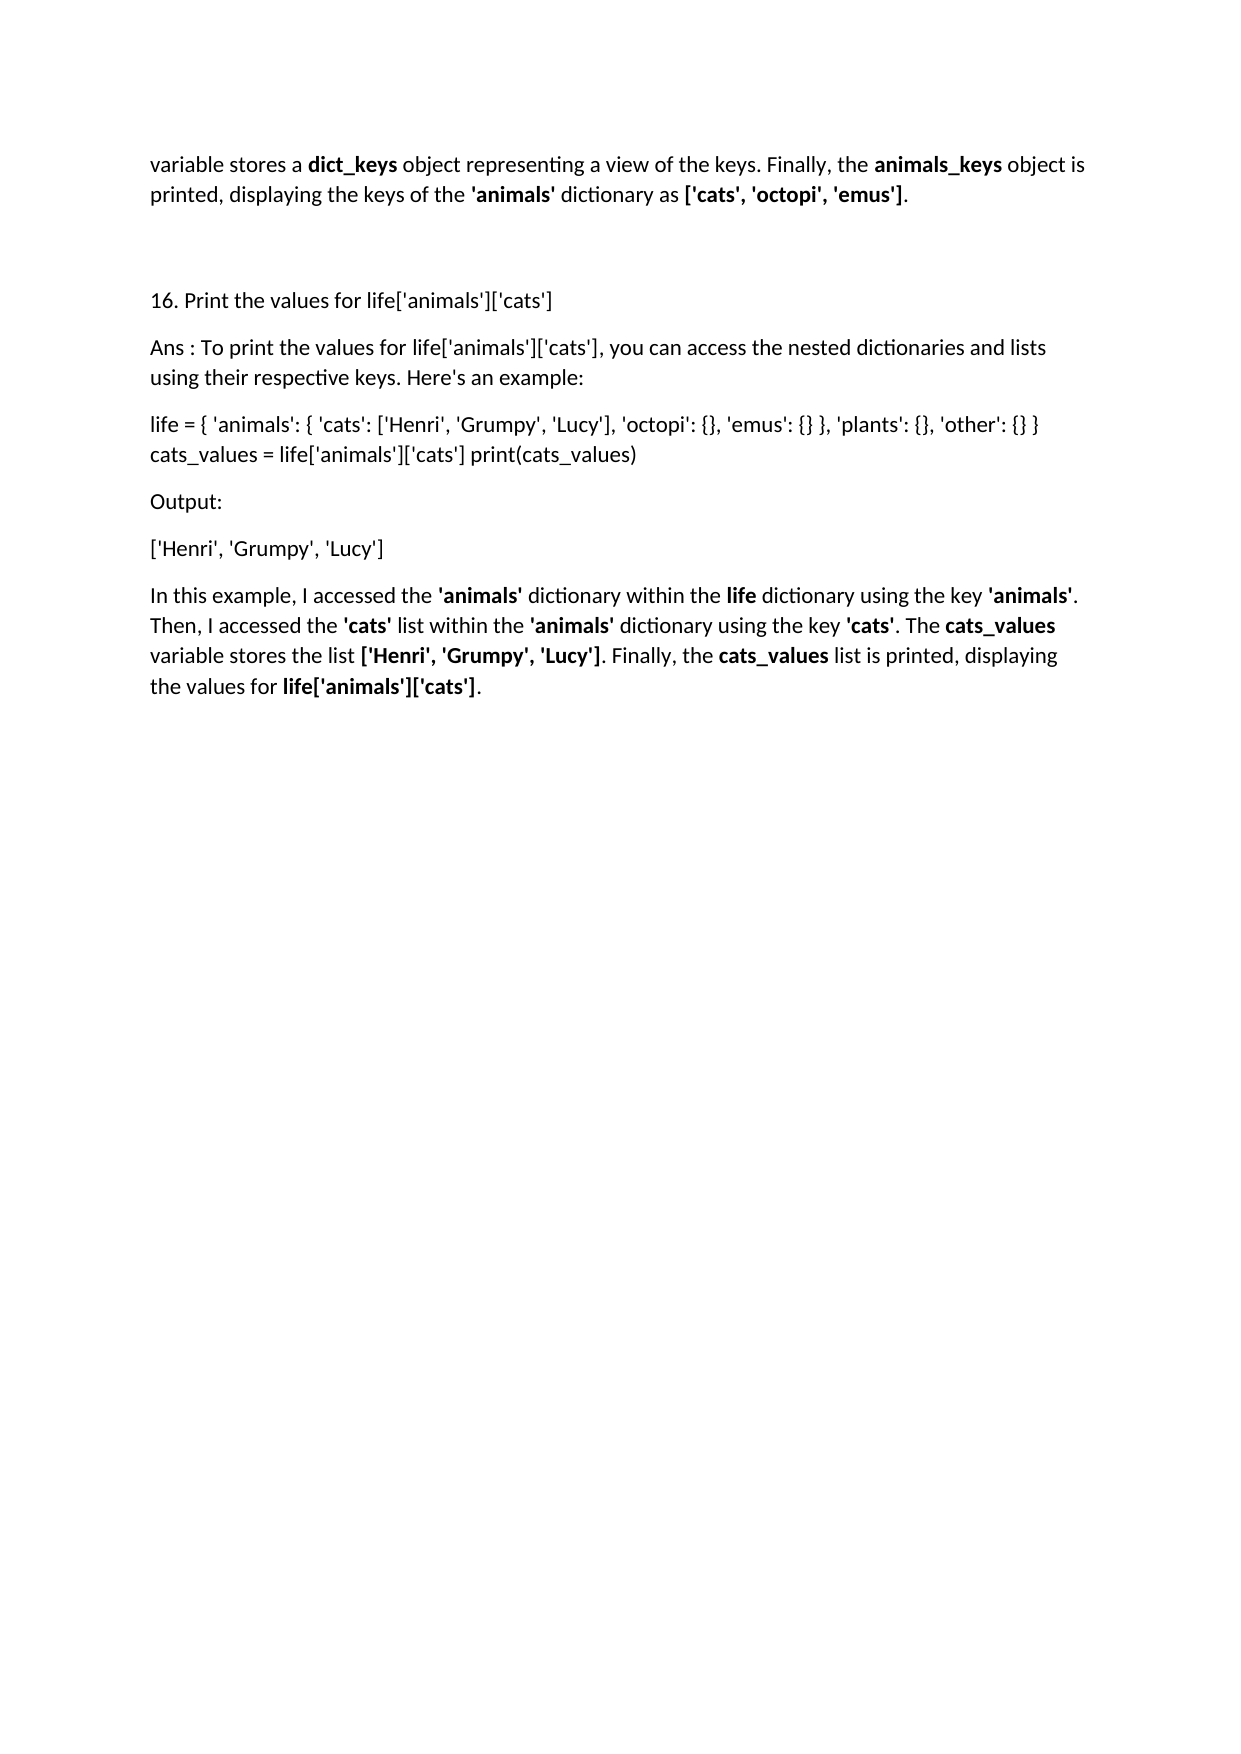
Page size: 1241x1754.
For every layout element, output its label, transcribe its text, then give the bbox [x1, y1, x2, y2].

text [150, 150, 1090, 208]
text ['Henri', 'Grumpy', 'Lucy'] [150, 534, 1090, 562]
text Ans : To print the values for life['animals']['cats'], you can access the nested dictionaries and lists using their respective keys. Here's an example: [150, 333, 1090, 392]
text life = { 'animals': { 'cats': ['Henri', 'Grumpy', 'Lucy'], 'octopi': {}, 'emus': {} }, 'plants': {}, 'other': {} } cats_values = life['animals']['cats'] print(cats_values) [150, 410, 1090, 469]
text 16. Print the values for life['animals']['cats'] [150, 286, 1090, 314]
text In this example, I accessed the 'animals' dictionary within the life dictionary using the key 'animals'. Then, I accessed the 'cats' list within the 'animals' dictionary using the key 'cats'. The cats_values variable stores the list ['Henri', 'Grumpy', 'Lucy']. Finally, the cats_values list is printed, displaying the values for life['animals']['cats']. [150, 581, 1090, 700]
text Output: [150, 487, 1090, 516]
